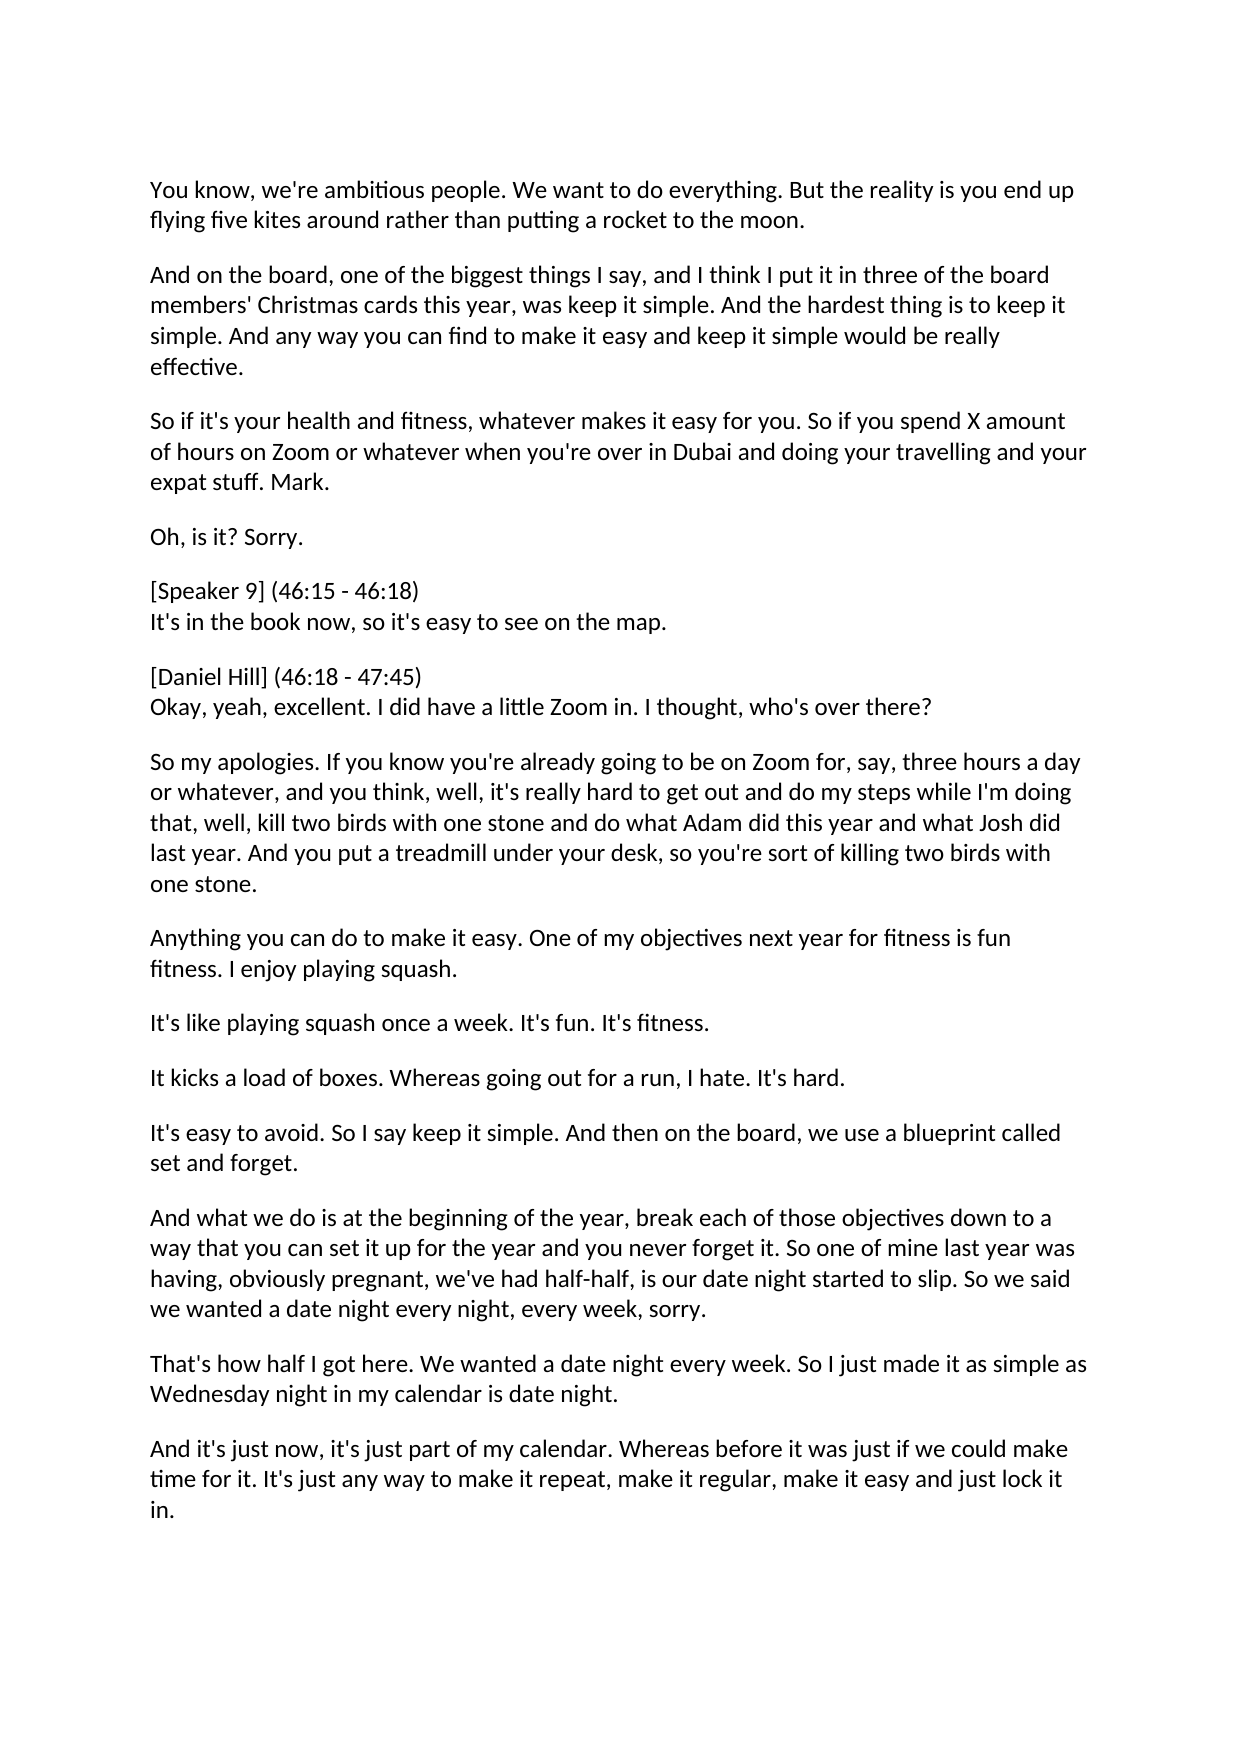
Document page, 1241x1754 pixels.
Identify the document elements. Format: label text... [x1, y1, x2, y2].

text It kicks a load of boxes. Whereas going out for a run, I hate. It's hard. [150, 1062, 1090, 1093]
text So if it's your health and fitness, whatever makes it easy for you. So if you spend X amount of hours on Zoom or whatever when you're over in Dubai and doing your travelling and your expat stuff. Mark. [150, 405, 1090, 497]
text It's in the book now, so it's easy to see on the map. [150, 606, 1090, 637]
text Anything you can do to make it easy. One of my objectives next year for fitness is fun fitness. I enjoy playing squash. [150, 922, 1090, 983]
text [Daniel Hill] (46:18 - 47:45) [150, 661, 1090, 691]
text And it's just now, it's just part of my calendar. Whereas before it was just if we could make time for it. It's just any way to make it repeat, make it regular, make it easy and just lock it in. [150, 1433, 1090, 1524]
text And what we do is at the beginning of the year, break each of those objectives down to a way that you can set it up for the year and you never forget it. So one of mine last year was having, obviously pregnant, we've had half-half, is our date night started to slip. So we said we wanted a date night every night, every week, sorry. [150, 1202, 1090, 1324]
text [Speaker 9] (46:15 - 46:18) [150, 576, 1090, 606]
text Oh, is it? Sorry. [150, 521, 1090, 551]
text You know, we're ambitious people. We want to do everything. But the reality is you end up flying five kites around rather than putting a rocket to the moon. [150, 174, 1090, 235]
text It's like playing squash once a week. It's fun. It's fitness. [150, 1007, 1090, 1038]
text So my apologies. If you know you're already going to be on Zoom for, say, three hours a day or whatever, and you think, well, it's really hard to get out and do my steps while I'm doing that, well, kill two birds with one stone and do what Adam did this year and what Josh did last year. And you put a treadmill under your desk, so you're sort of killing two birds with one stone. [150, 746, 1090, 898]
text Okay, yeah, excellent. I did have a little Zoom in. I thought, who's over there? [150, 691, 1090, 722]
text That's how half I got here. We wanted a date night every week. So I just made it as simple as Wednesday night in my calendar is date night. [150, 1348, 1090, 1409]
text And on the board, one of the biggest things I say, and I think I put it in three of the board members' Christmas cards this year, was keep it simple. And the hardest thing is to keep it simple. And any way you can find to make it easy and keep it simple would be really effective. [150, 259, 1090, 381]
text It's easy to avoid. So I say keep it simple. And then on the board, we use a blueprint called set and forget. [150, 1117, 1090, 1178]
